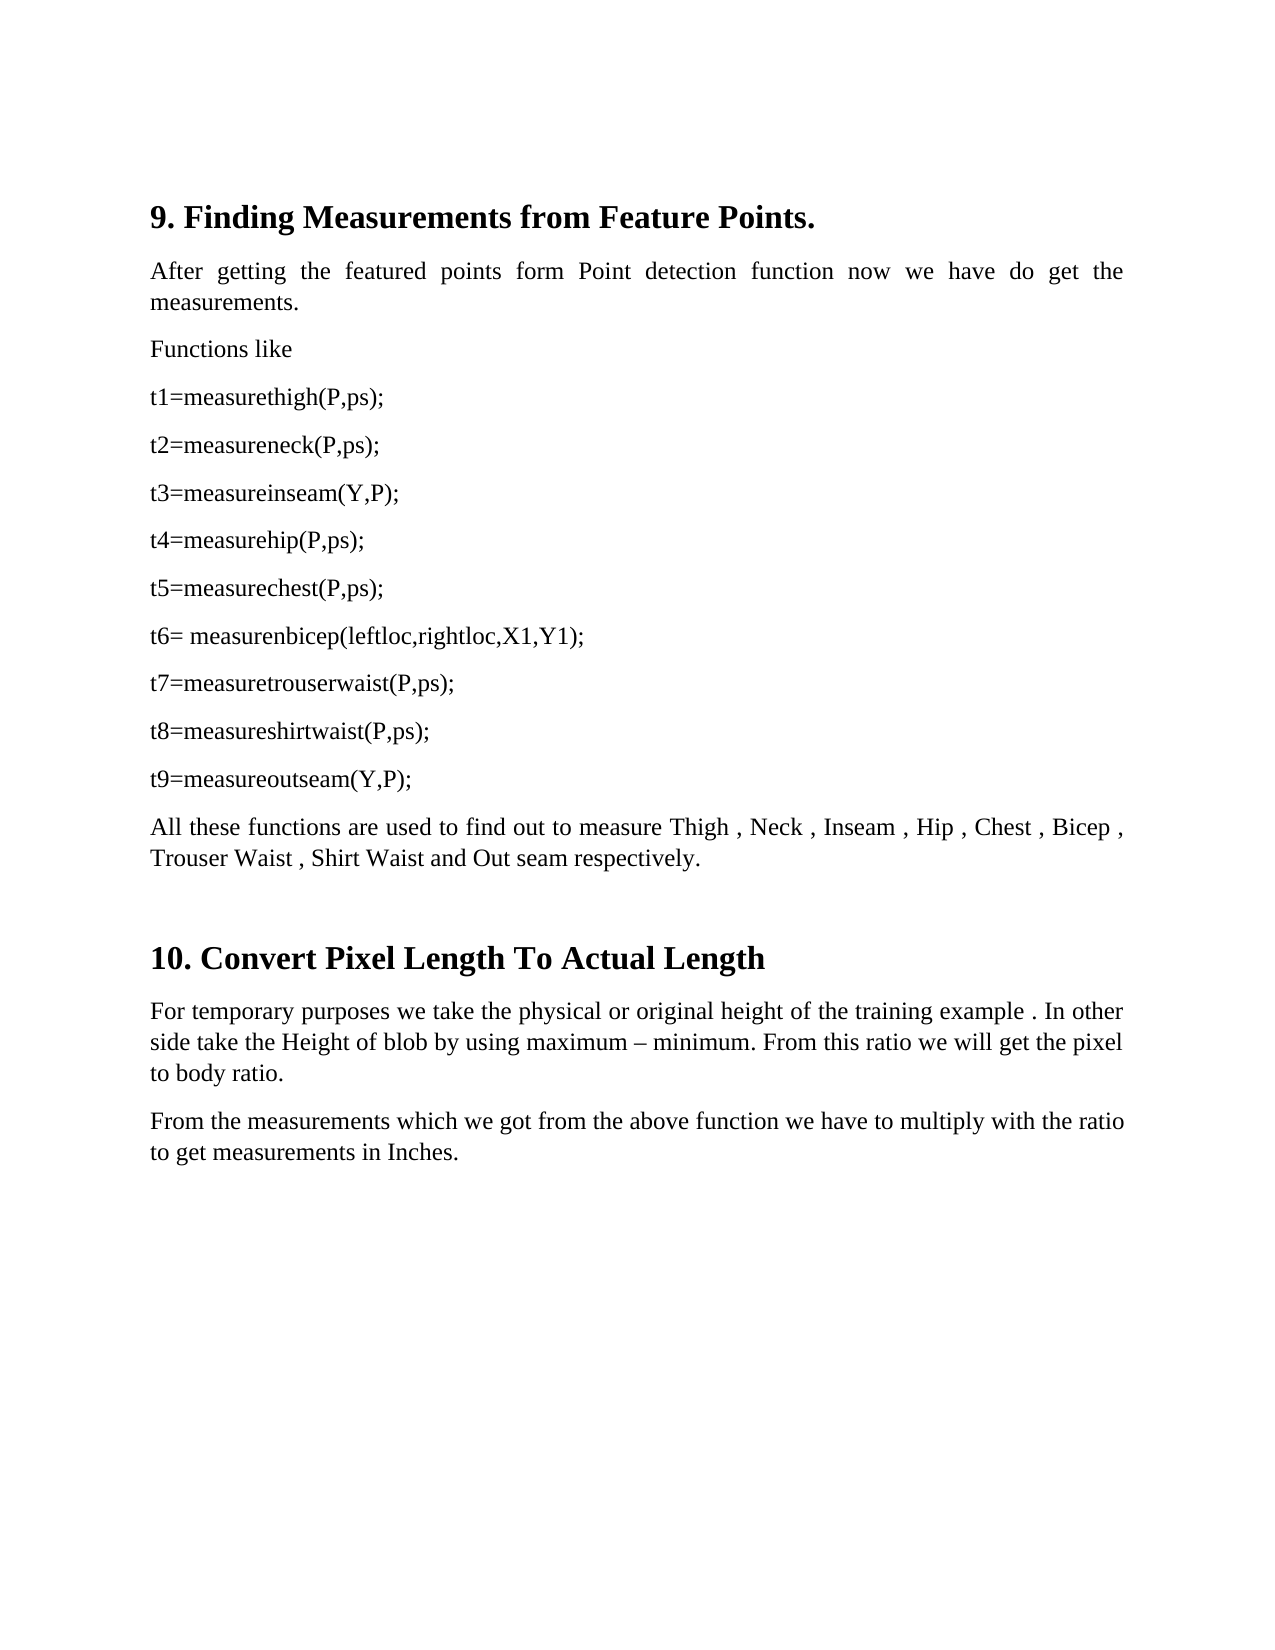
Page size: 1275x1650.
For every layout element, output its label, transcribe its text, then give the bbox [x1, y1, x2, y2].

text 9. Finding Measurements from Feature Points. [150, 198, 1125, 236]
text t3=measureinseam(Y,P); [150, 478, 1125, 506]
text All these functions are used to find out to measure Thigh , Neck , Inseam , Hip , Chest , Bicep , Trouser Waist , Shirt Waist and Out seam respectively. [150, 812, 1125, 871]
text t1=measurethigh(P,ps); [150, 382, 1125, 411]
text After getting the featured points form Point detection function now we have do get the measurements. [150, 256, 1125, 316]
text 10. Convert Pixel Length To Actual Length [150, 938, 1125, 976]
text For temporary purposes we take the physical or original height of the training example . In other side take the Height of blob by using maximum – minimum. From this ratio we will get the pixel to body ratio. [150, 996, 1125, 1087]
text t5=measurechest(P,ps); [150, 573, 1125, 602]
text t9=measureoutseam(Y,P); [150, 764, 1125, 793]
text t6= measurenbicep(leftloc,rightloc,X1,Y1); [150, 621, 1125, 649]
text t7=measuretrouserwaist(P,ps); [150, 668, 1125, 697]
text Functions like [150, 334, 1125, 363]
text t4=measurehip(P,ps); [150, 525, 1125, 554]
text t8=measureshirtwaist(P,ps); [150, 716, 1125, 745]
text From the measurements which we got from the above function we have to multiply with the ratio to get measurements in Inches. [150, 1106, 1125, 1166]
text t2=measureneck(P,ps); [150, 430, 1125, 459]
